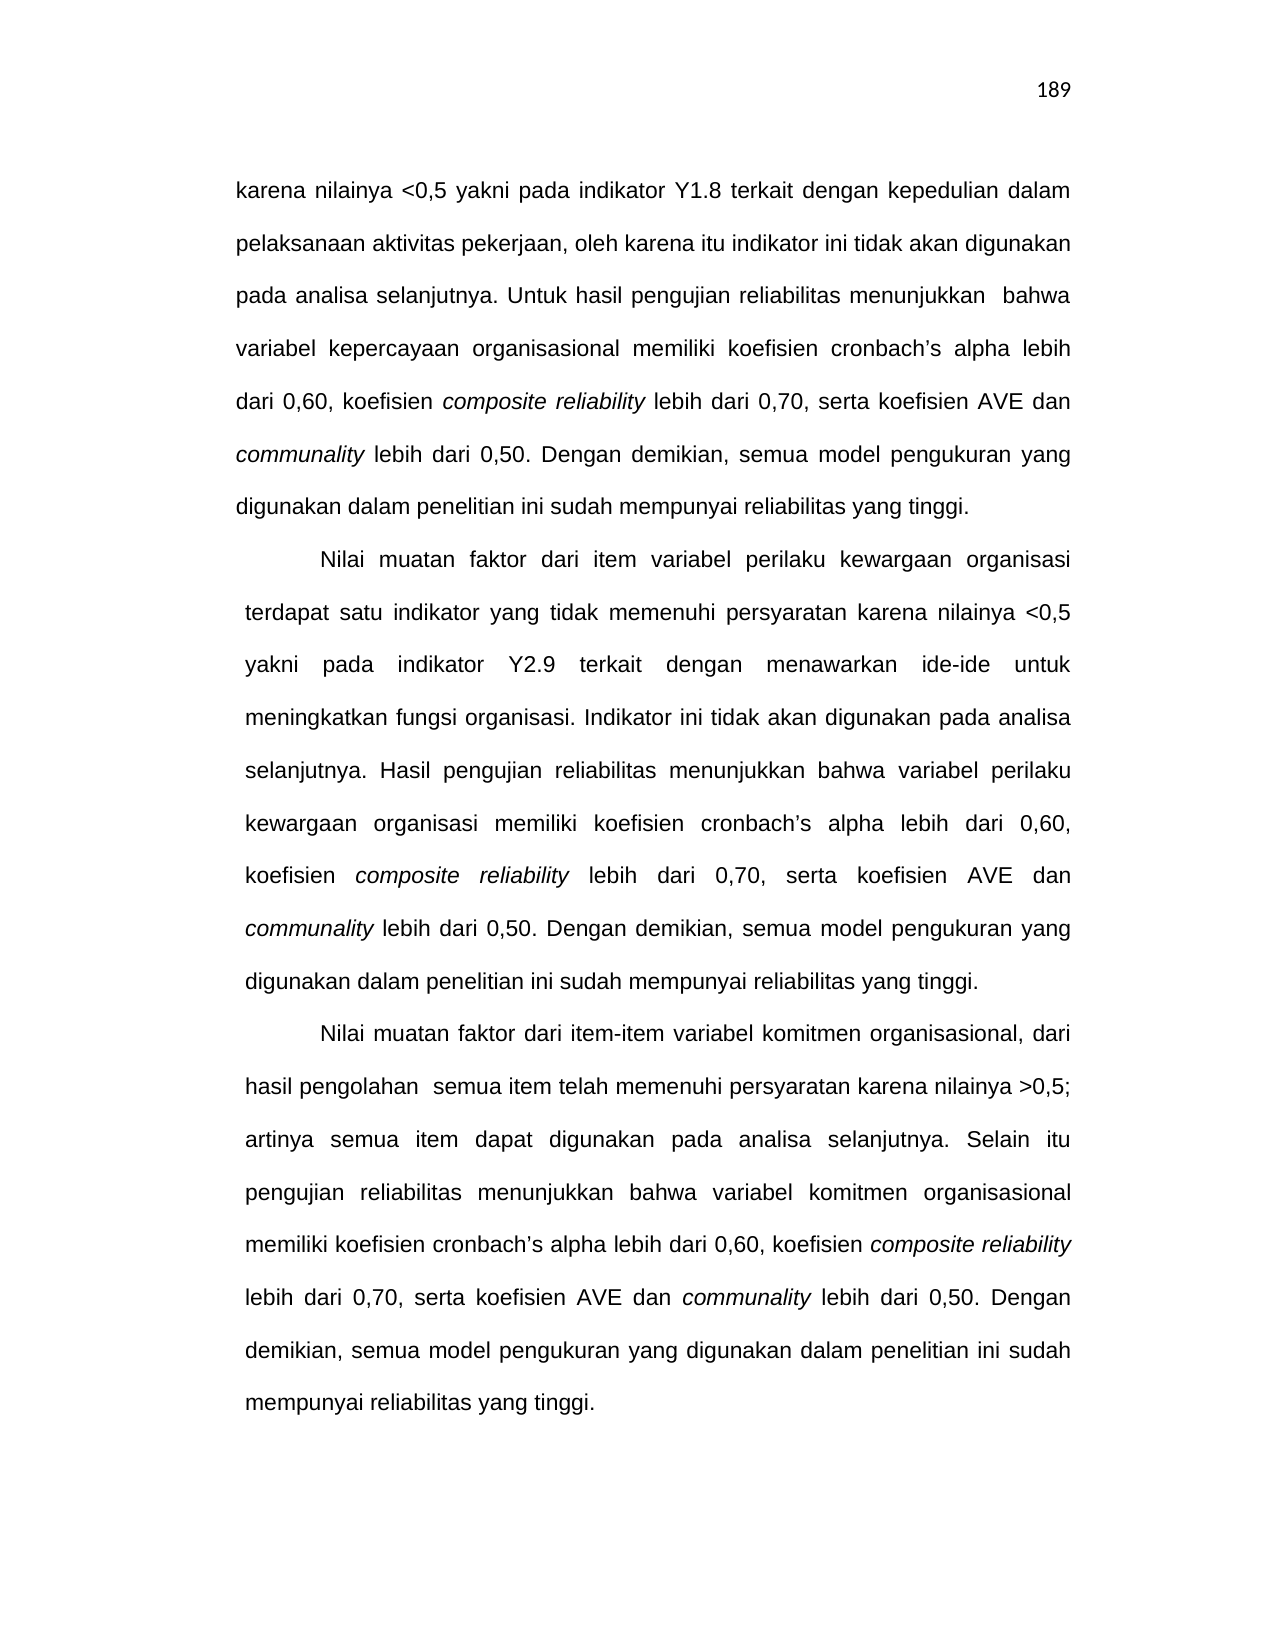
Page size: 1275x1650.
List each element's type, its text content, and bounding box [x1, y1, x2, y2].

text Nilai muatan faktor dari item-item variabel komitmen organisasional, dari hasil pengolahan semua item telah memenuhi persyaratan karena nilainya >0,5; artinya semua item dapat digunakan pada analisa selanjutnya. Selain itu pengujian reliabilitas menunjukkan bahwa variabel komitmen organisasional memiliki koefisien cronbach’s alpha lebih dari 0,60, koefisien composite reliability lebih dari 0,70, serta koefisien AVE dan communality lebih dari 0,50. Dengan demikian, semua model pengukuran yang digunakan dalam penelitian ini sudah mempunyai reliabilitas yang tinggi. [245, 1020, 1071, 1416]
text Nilai muatan faktor dari item variabel perilaku kewargaan organisasi terdapat satu indikator yang tidak memenuhi persyaratan karena nilainya <0,5 yakni pada indikator Y2.9 terkait dengan menawarkan ide-ide untuk meningkatkan fungsi organisasi. Indikator ini tidak akan digunakan pada analisa selanjutnya. Hasil pengujian reliabilitas menunjukkan bahwa variabel perilaku kewargaan organisasi memiliki koefisien cronbach’s alpha lebih dari 0,60, koefisien composite reliability lebih dari 0,70, serta koefisien AVE dan communality lebih dari 0,50. Dengan demikian, semua model pengukuran yang digunakan dalam penelitian ini sudah mempunyai reliabilitas yang tinggi. [245, 546, 1071, 994]
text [236, 177, 1071, 519]
